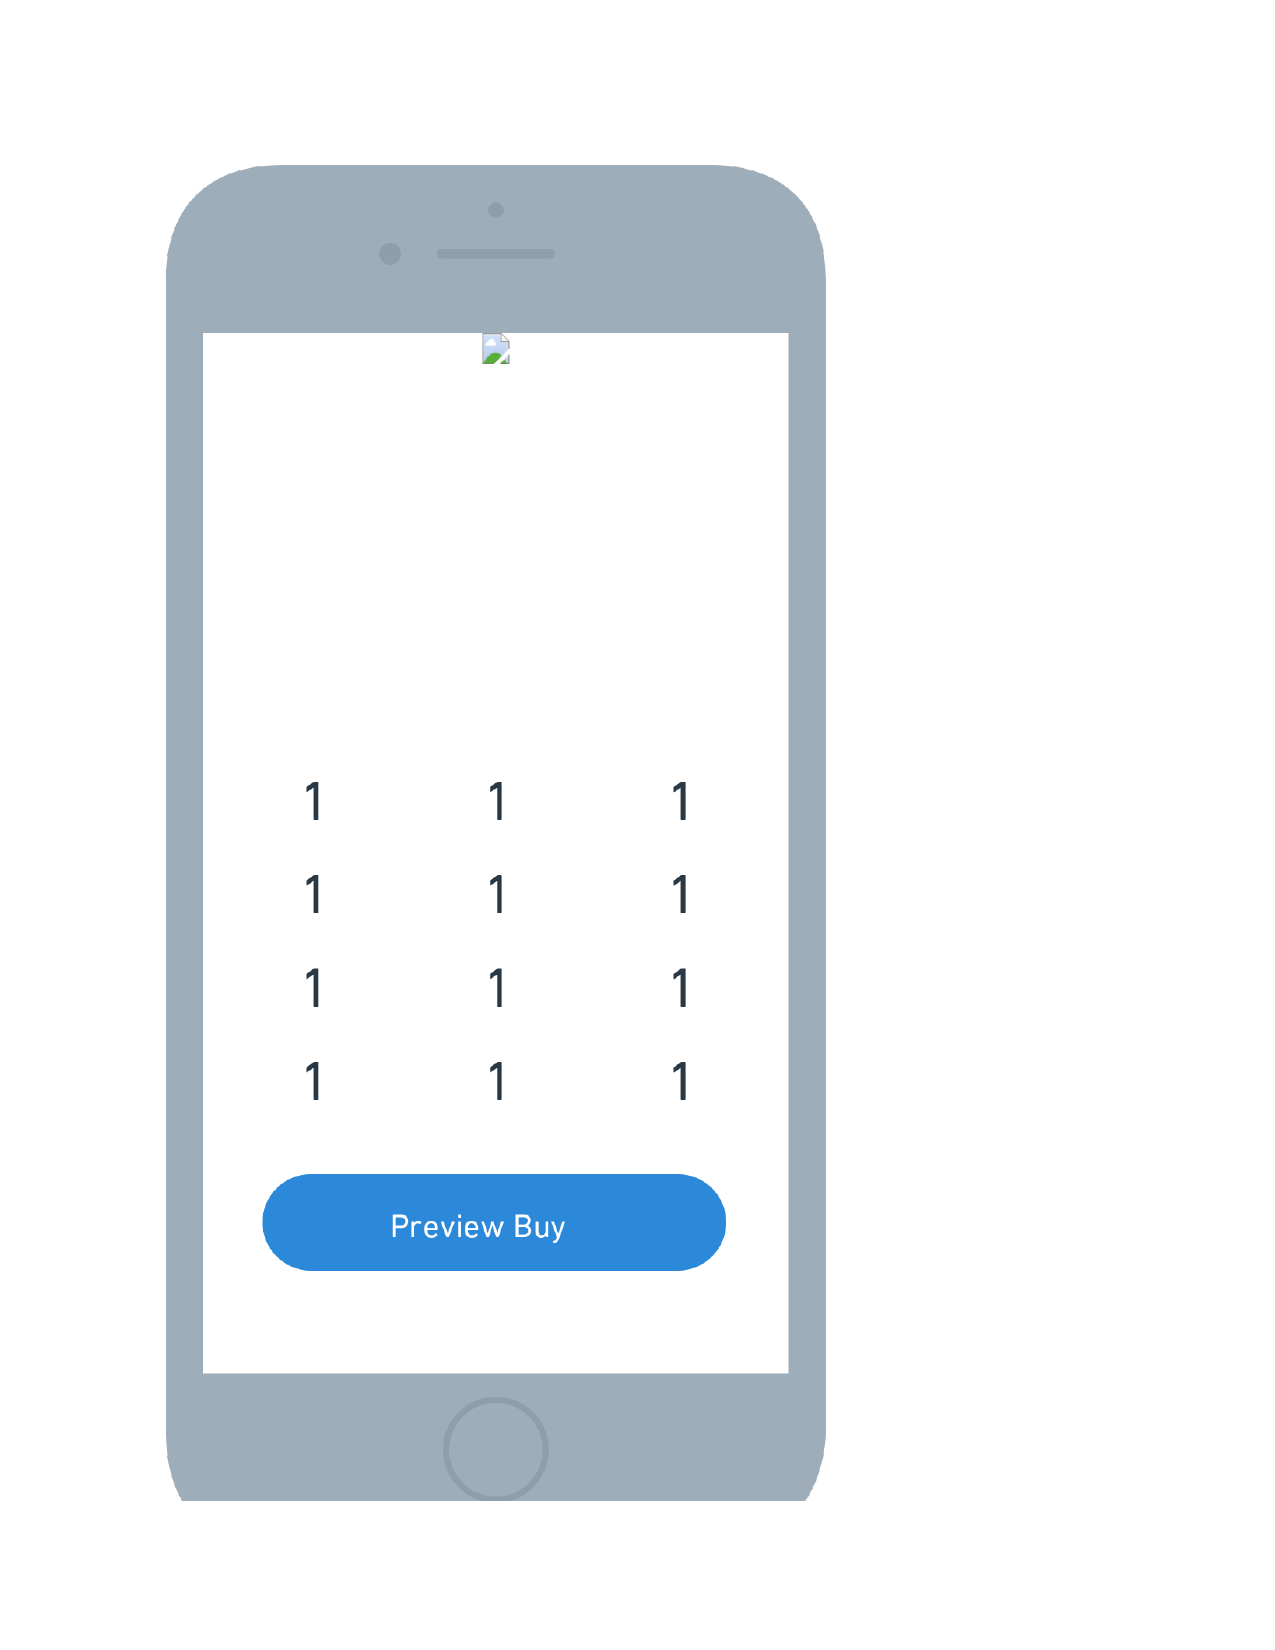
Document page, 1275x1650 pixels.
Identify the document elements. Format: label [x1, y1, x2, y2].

picture [150, 150, 841, 1501]
